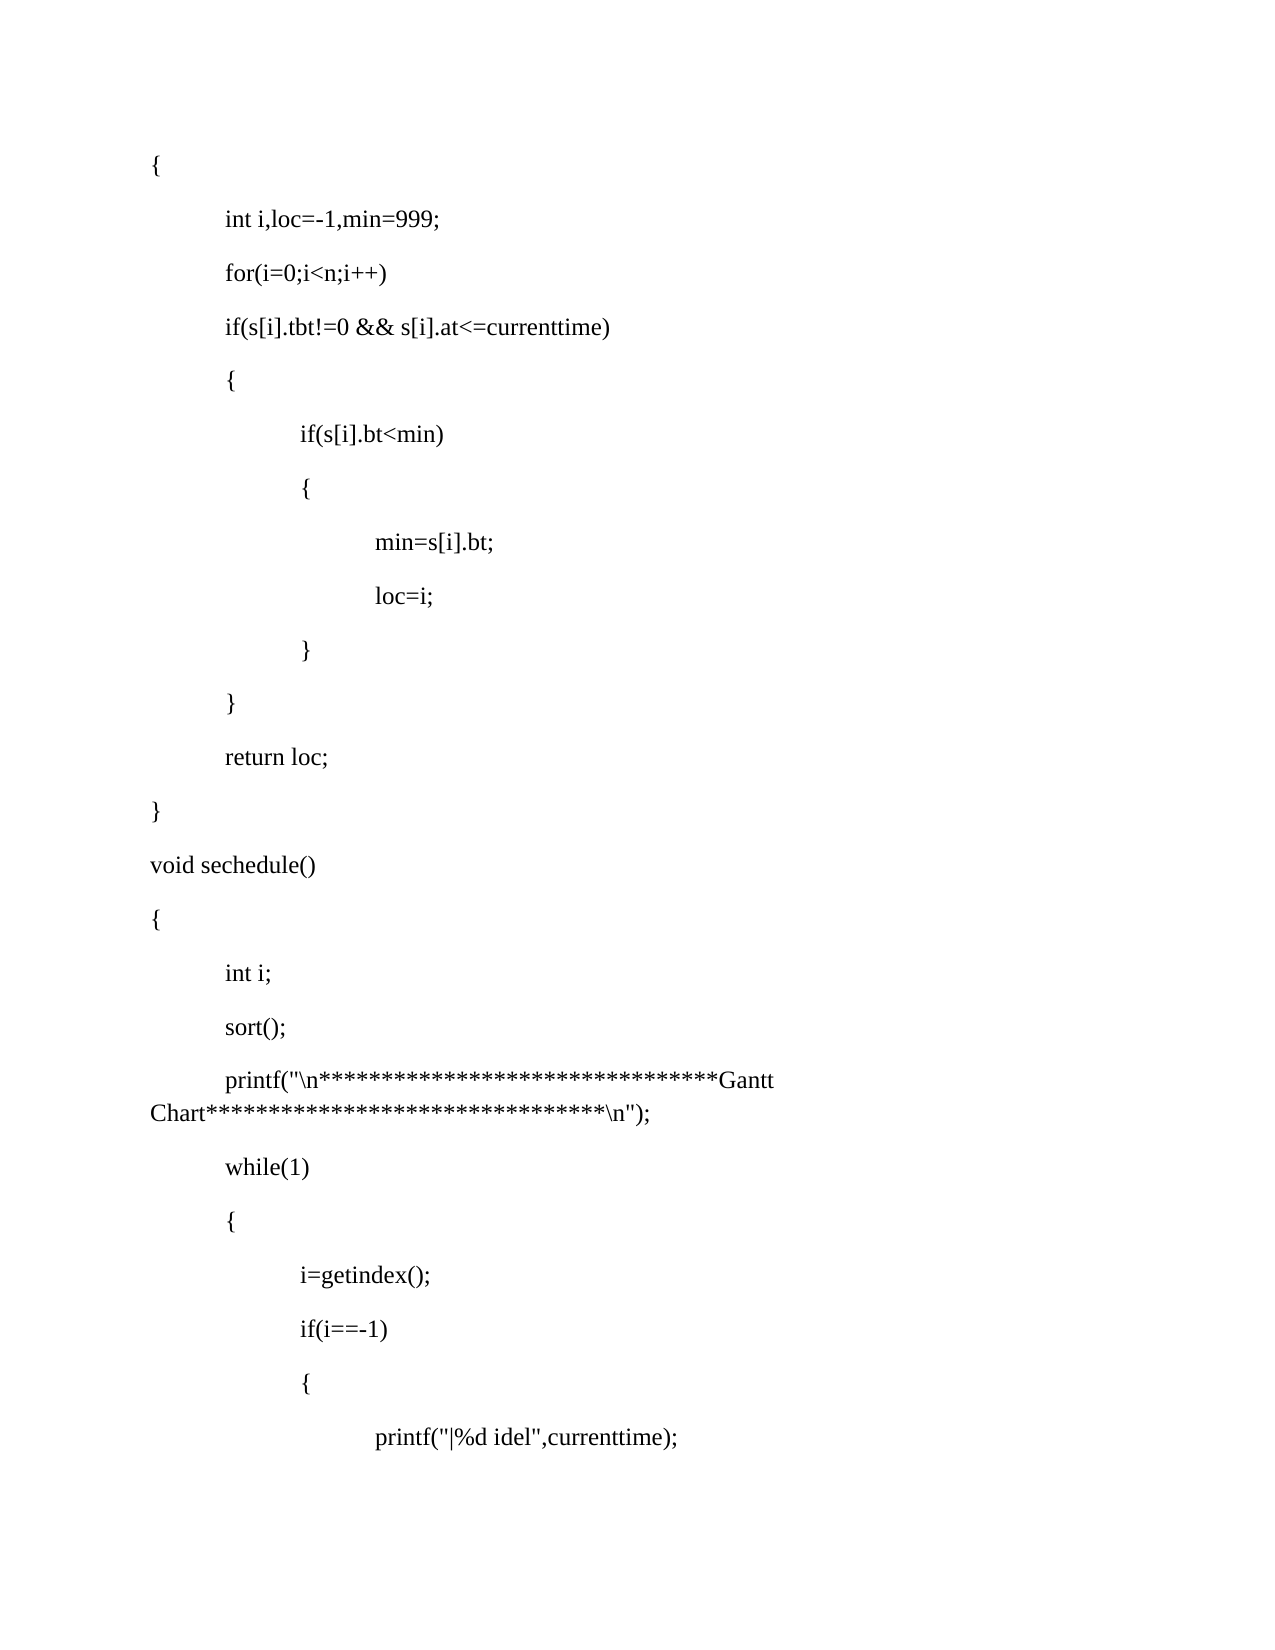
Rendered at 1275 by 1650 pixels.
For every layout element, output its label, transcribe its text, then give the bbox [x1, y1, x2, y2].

text } [150, 635, 1125, 663]
text sort(); [150, 1012, 1125, 1040]
text printf("\n********************************Gantt Chart********************************\n"); [150, 1066, 1125, 1127]
text } [150, 796, 1125, 825]
text i=getindex(); [150, 1260, 1125, 1289]
text int i; [150, 958, 1125, 987]
text if(s[i].tbt!=0 && s[i].at<=currenttime) [150, 312, 1125, 340]
text int i,loc=-1,min=999; [150, 204, 1125, 233]
text min=s[i].bt; [150, 527, 1125, 556]
text printf("|%d idel",currenttime); [150, 1422, 1125, 1450]
text { [150, 365, 1125, 394]
text } [150, 688, 1125, 717]
text { [150, 1206, 1125, 1235]
text if(s[i].bt<min) [150, 419, 1125, 448]
text return loc; [150, 742, 1125, 771]
text while(1) [150, 1152, 1125, 1181]
text void sechedule() [150, 850, 1125, 879]
text loc=i; [150, 581, 1125, 609]
text { [150, 150, 1125, 179]
text if(i==-1) [150, 1314, 1125, 1343]
text { [150, 473, 1125, 502]
text for(i=0;i<n;i++) [150, 258, 1125, 286]
text { [150, 1368, 1125, 1397]
text { [150, 904, 1125, 933]
